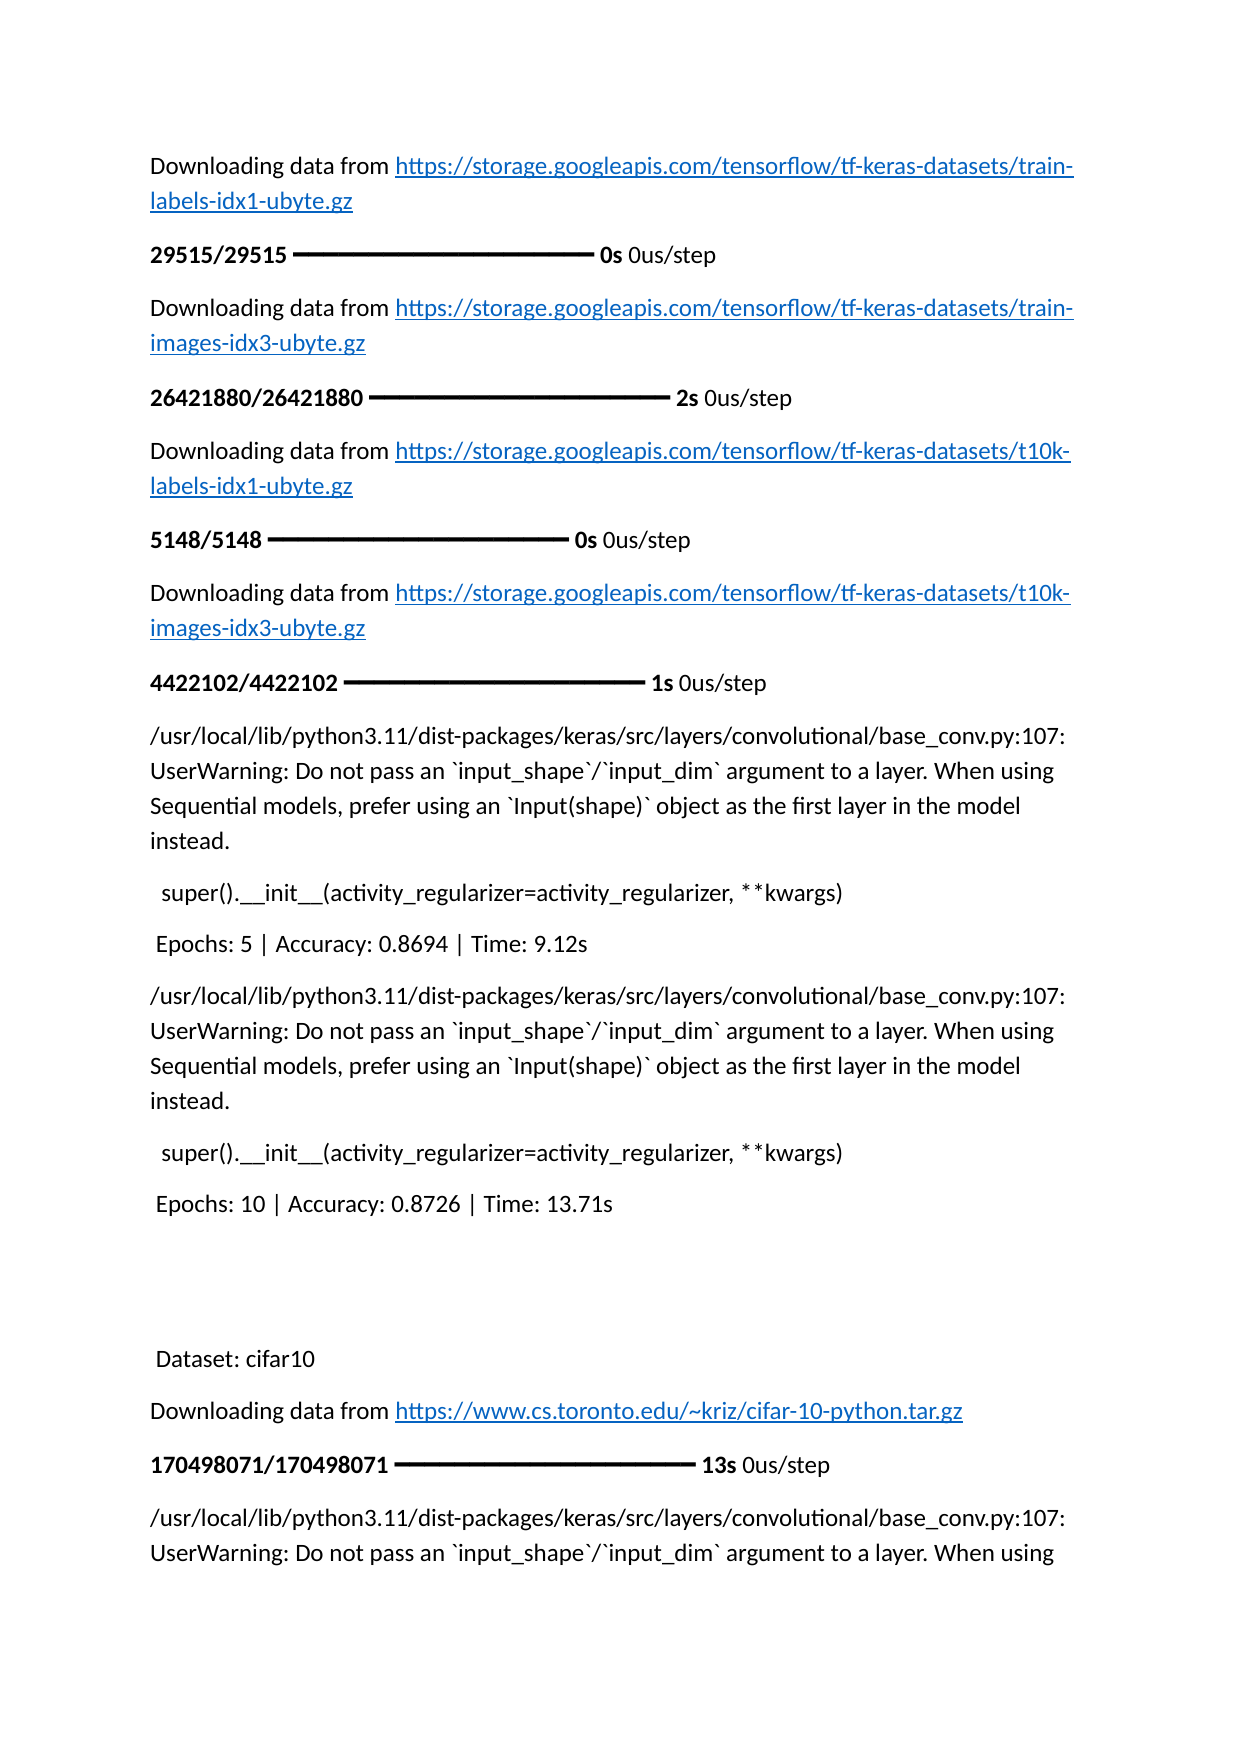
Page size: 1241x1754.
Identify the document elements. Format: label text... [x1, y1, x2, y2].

text super().__init__(activity_regularizer=activity_regularizer, **kwargs) [150, 877, 1090, 907]
text Downloading data from https://storage.googleapis.com/tensorflow/tf-keras-datasets/t10k-labels-idx1-ubyte.gz [150, 435, 1090, 501]
text 29515/29515 ━━━━━━━━━━━━━━━━━━━━ 0s 0us/step [150, 237, 1090, 271]
text Downloading data from https://storage.googleapis.com/tensorflow/tf-keras-datasets/train-labels-idx1-ubyte.gz [150, 150, 1090, 216]
text super().__init__(activity_regularizer=activity_regularizer, **kwargs) [150, 1137, 1090, 1167]
text Epochs: 10 | Accuracy: 0.8726 | Time: 13.71s [150, 1188, 1090, 1219]
text 4422102/4422102 ━━━━━━━━━━━━━━━━━━━━ 1s 0us/step [150, 664, 1090, 698]
text 5148/5148 ━━━━━━━━━━━━━━━━━━━━ 0s 0us/step [150, 522, 1090, 556]
text 170498071/170498071 ━━━━━━━━━━━━━━━━━━━━ 13s 0us/step [150, 1447, 1090, 1481]
text Downloading data from https://storage.googleapis.com/tensorflow/tf-keras-datasets/t10k-images-idx3-ubyte.gz [150, 577, 1090, 643]
text Downloading data from https://storage.googleapis.com/tensorflow/tf-keras-datasets/train-images-idx3-ubyte.gz [150, 292, 1090, 358]
text Epochs: 5 | Accuracy: 0.8694 | Time: 9.12s [150, 928, 1090, 959]
text 26421880/26421880 ━━━━━━━━━━━━━━━━━━━━ 2s 0us/step [150, 379, 1090, 413]
text Downloading data from https://www.cs.toronto.edu/~kriz/cifar-10-python.tar.gz [150, 1395, 1090, 1426]
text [150, 1502, 1090, 1568]
text Dataset: cifar10 [150, 1343, 1090, 1374]
